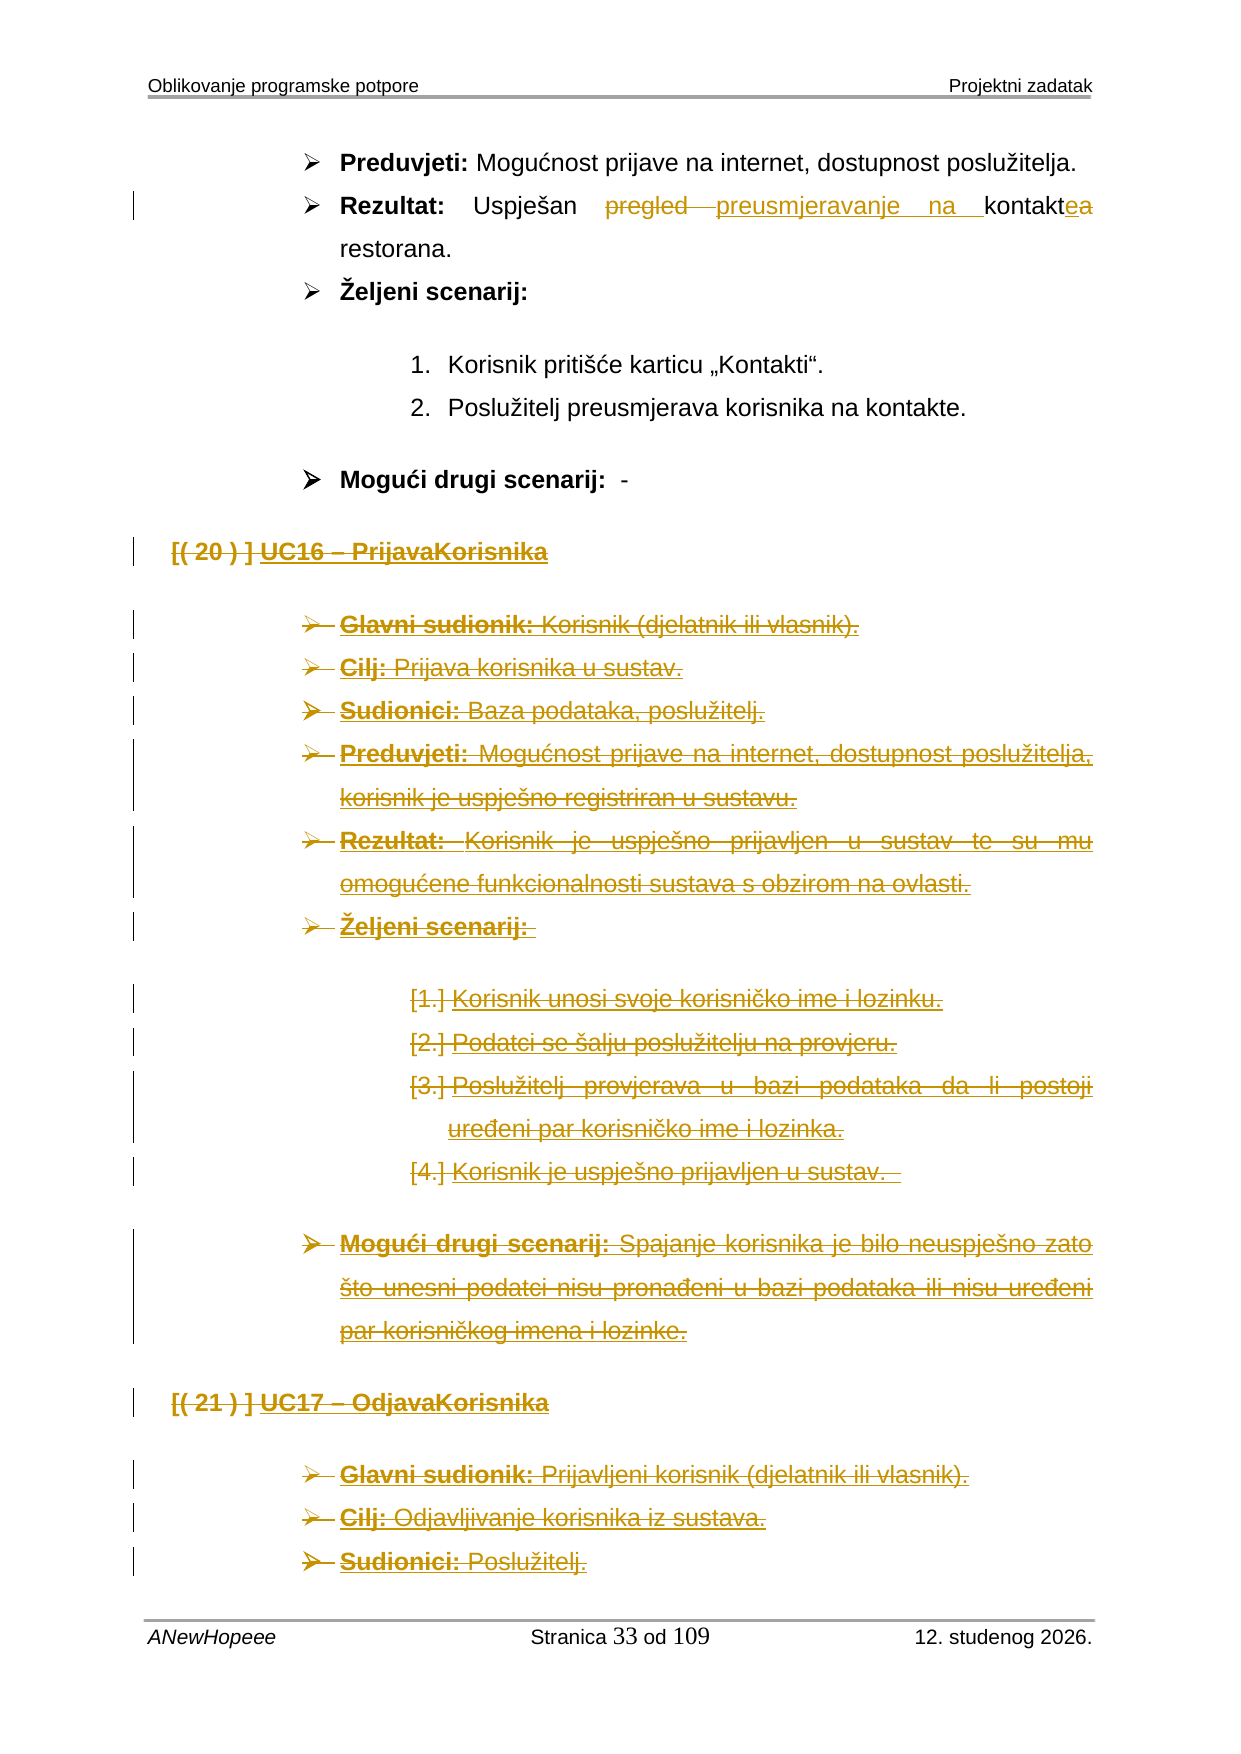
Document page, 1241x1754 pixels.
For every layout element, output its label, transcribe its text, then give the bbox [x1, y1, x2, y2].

list Željeni scenarij: [302, 277, 1093, 306]
list Mogući drugi scenarij: - [302, 465, 1093, 494]
list Rezultat: Uspješan kontakt restorana. [302, 191, 1093, 263]
picture [147, 95, 1092, 99]
list Poslužitelj preusmjerava korisnika na kontakte. [410, 393, 1093, 421]
list Preduvjeti: Mogućnost prijave na internet, dostupnost poslužitelja. [302, 148, 1093, 176]
list Korisnik pritišće karticu „Kontakti“. [410, 349, 1093, 378]
